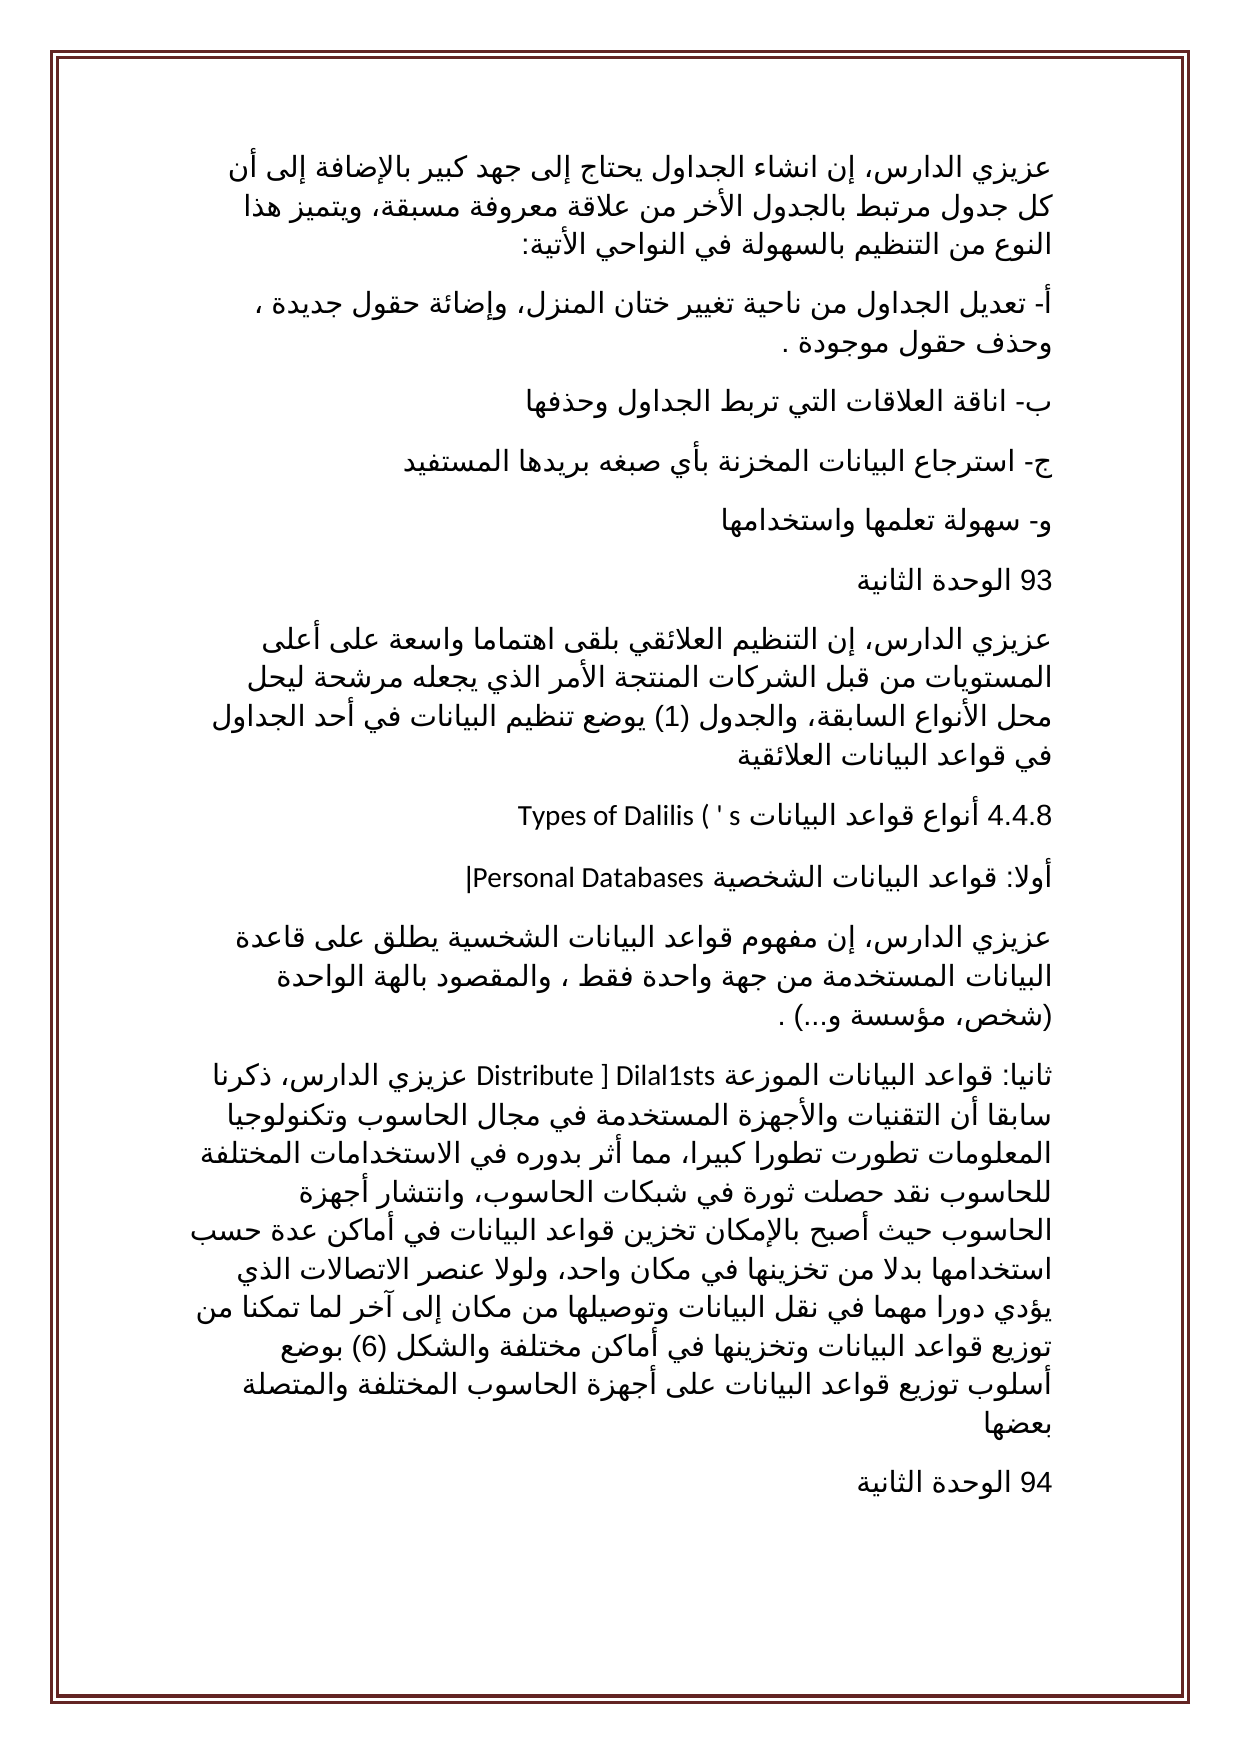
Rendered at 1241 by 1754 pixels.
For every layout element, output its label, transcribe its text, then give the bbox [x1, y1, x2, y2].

text ب- اناقة العلاقات التي تربط الجداول وحذفها [187, 384, 1053, 418]
text 93 الوحدة الثانية [187, 562, 1053, 596]
text و- سهولة تعلمها واستخدامها [187, 503, 1053, 537]
text ج- استرجاع البيانات المخزنة بأي صبغه بريدها المستفيد [187, 444, 1053, 477]
text ثانيا: قواعد البيانات الموزعة Distribute ] Dilal1sts عزيزي الدارس، ذكرنا سابقا أن التقنيات والأجهزة المستخدمة في مجال الحاسوب وتكنولوجيا المعلومات تطورت تطورا كبيرا، مما أثر بدوره في الاستخدامات المختلفة للحاسوب نقد حصلت ثورة في شبكات الحاسوب، وانتشار أجهزة الحاسوب حيث أصبح بالإمكان تخزين قواعد البيانات في أماكن عدة حسب استخدامها بدلا من تخزينها في مكان واحد، ولولا عنصر الاتصالات الذي يؤدي دورا مهما في نقل البيانات وتوصيلها من مكان إلى آخر لما تمكنا من توزيع قواعد البيانات وتخزينها في أماكن مختلفة والشكل (6) بوضع أسلوب توزيع قواعد البيانات على أجهزة الحاسوب المختلفة والمتصلة بعضها [187, 1057, 1053, 1439]
text أ- تعديل الجداول من ناحية تغيير ختان المنزل، وإضائة حقول جديدة ، وحذف حقول موجودة . [187, 286, 1053, 358]
text عزيزي الدارس، إن التنظيم العلائقي بلقى اهتماما واسعة على أعلى المستويات من قبل الشركات المنتجة الأمر الذي يجعله مرشحة ليحل محل الأنواع السابقة، والجدول (1) يوضع تنظيم البيانات في أحد الجداول في قواعد البيانات العلائقية [187, 622, 1053, 771]
text 4.4.8 أنواع قواعد البيانات Types of Dalilis ( ' s [187, 797, 1053, 832]
text عزيزي الدارس، إن انشاء الجداول يحتاج إلى جهد كبير بالإضافة إلى أن كل جدول مرتبط بالجدول الأخر من علاقة معروفة مسبقة، ويتميز هذا النوع من التنظيم بالسهولة في النواحي الأتية: [187, 150, 1053, 261]
text 94 الوحدة الثانية [187, 1465, 1053, 1499]
text عزيزي الدارس، إن مفهوم قواعد البيانات الشخسية يطلق على قاعدة البيانات المستخدمة من جهة واحدة فقط ، والمقصود بالهة الواحدة (شخص، مؤسسة و...) . [187, 920, 1053, 1031]
text أولا: قواعد البيانات الشخصية Personal Databases| [187, 859, 1053, 894]
